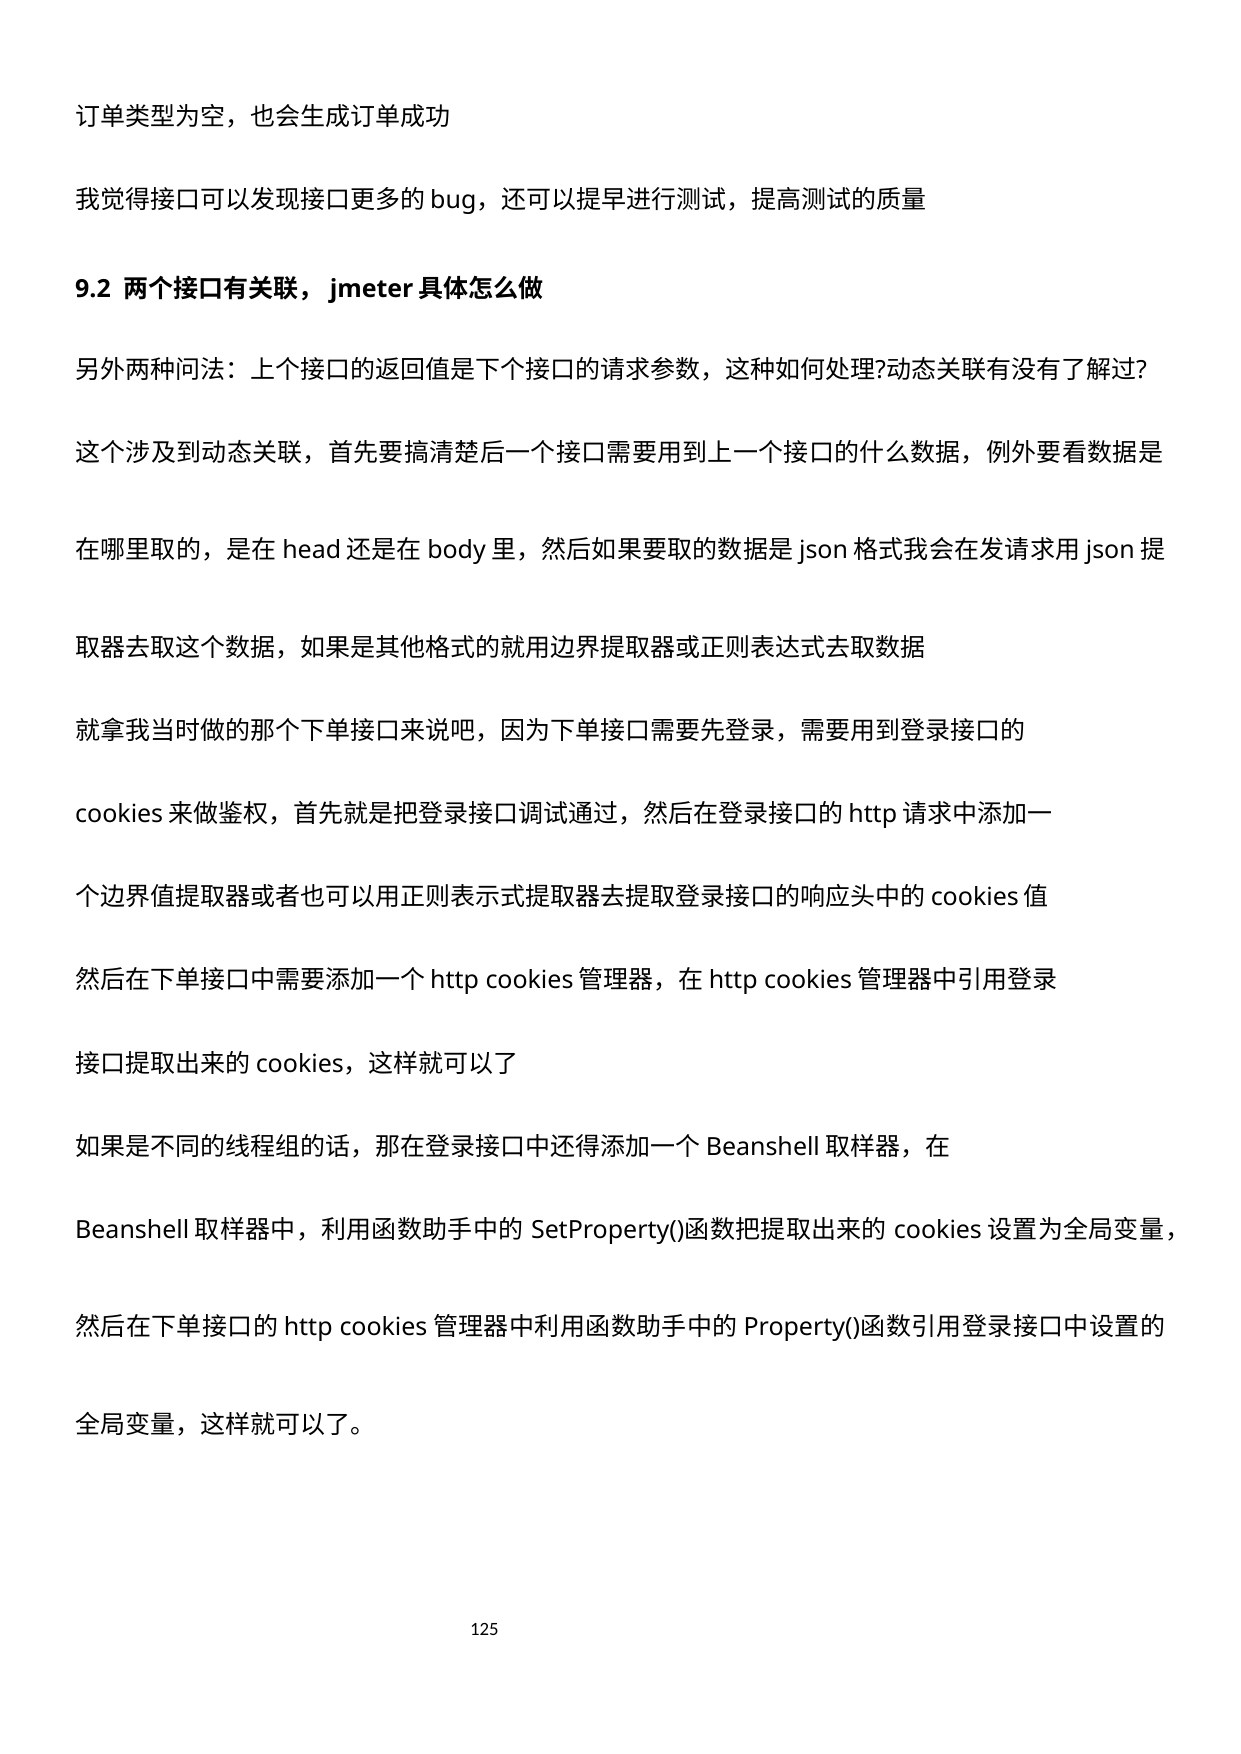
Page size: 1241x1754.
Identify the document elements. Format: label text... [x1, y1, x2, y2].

text Beanshell取样器中，利用函数助手中的 SetProperty()函数把提取出来的 cookies设置为全局变量，然后在下单接口的http cookies管理器中利用函数助手中的Property()函数引用登录接口中设置的全局变量，这样就可以了。 [75, 1195, 1165, 1455]
text 这个涉及到动态关联，首先要搞清楚后一个接口需要用到上一个接口的什么数据，例外要看数据是在哪里取的，是在head还是在body里，然后如果要取的数据是json格式我会在发请求用json提取器去取这个数据，如果是其他格式的就用边界提取器或正则表达式去取数据 [75, 418, 1165, 678]
text 如果是不同的线程组的话，那在登录接口中还得添加一个 Beanshell取样器，在 [75, 1112, 1165, 1177]
text 个边界值提取器或者也可以用正则表示式提取器去提取登录接口的响应头中的 cookies值 [75, 862, 1165, 927]
text 订单类型为空，也会生成订单成功 [75, 82, 1165, 147]
text cookies来做鉴权，首先就是把登录接口调试通过，然后在登录接口的http请求中添加一 [75, 779, 1165, 844]
text 然后在下单接口中需要添加一个http cookies管理器，在http cookies管理器中引用登录 [75, 946, 1165, 1011]
subtitle 9.2 两个接口有关联， jmeter具体怎么做 [75, 254, 1165, 319]
text 另外两种问法：上个接口的返回值是下个接口的请求参数，这种如何处理?动态关联有没有了解过? [75, 335, 1165, 400]
text 就拿我当时做的那个下单接口来说吧，因为下单接口需要先登录，需要用到登录接口的 [75, 696, 1165, 761]
text 我觉得接口可以发现接口更多的bug，还可以提早进行测试，提高测试的质量 [75, 165, 1165, 230]
text 接口提取出来的 cookies，这样就可以了 [75, 1029, 1165, 1094]
